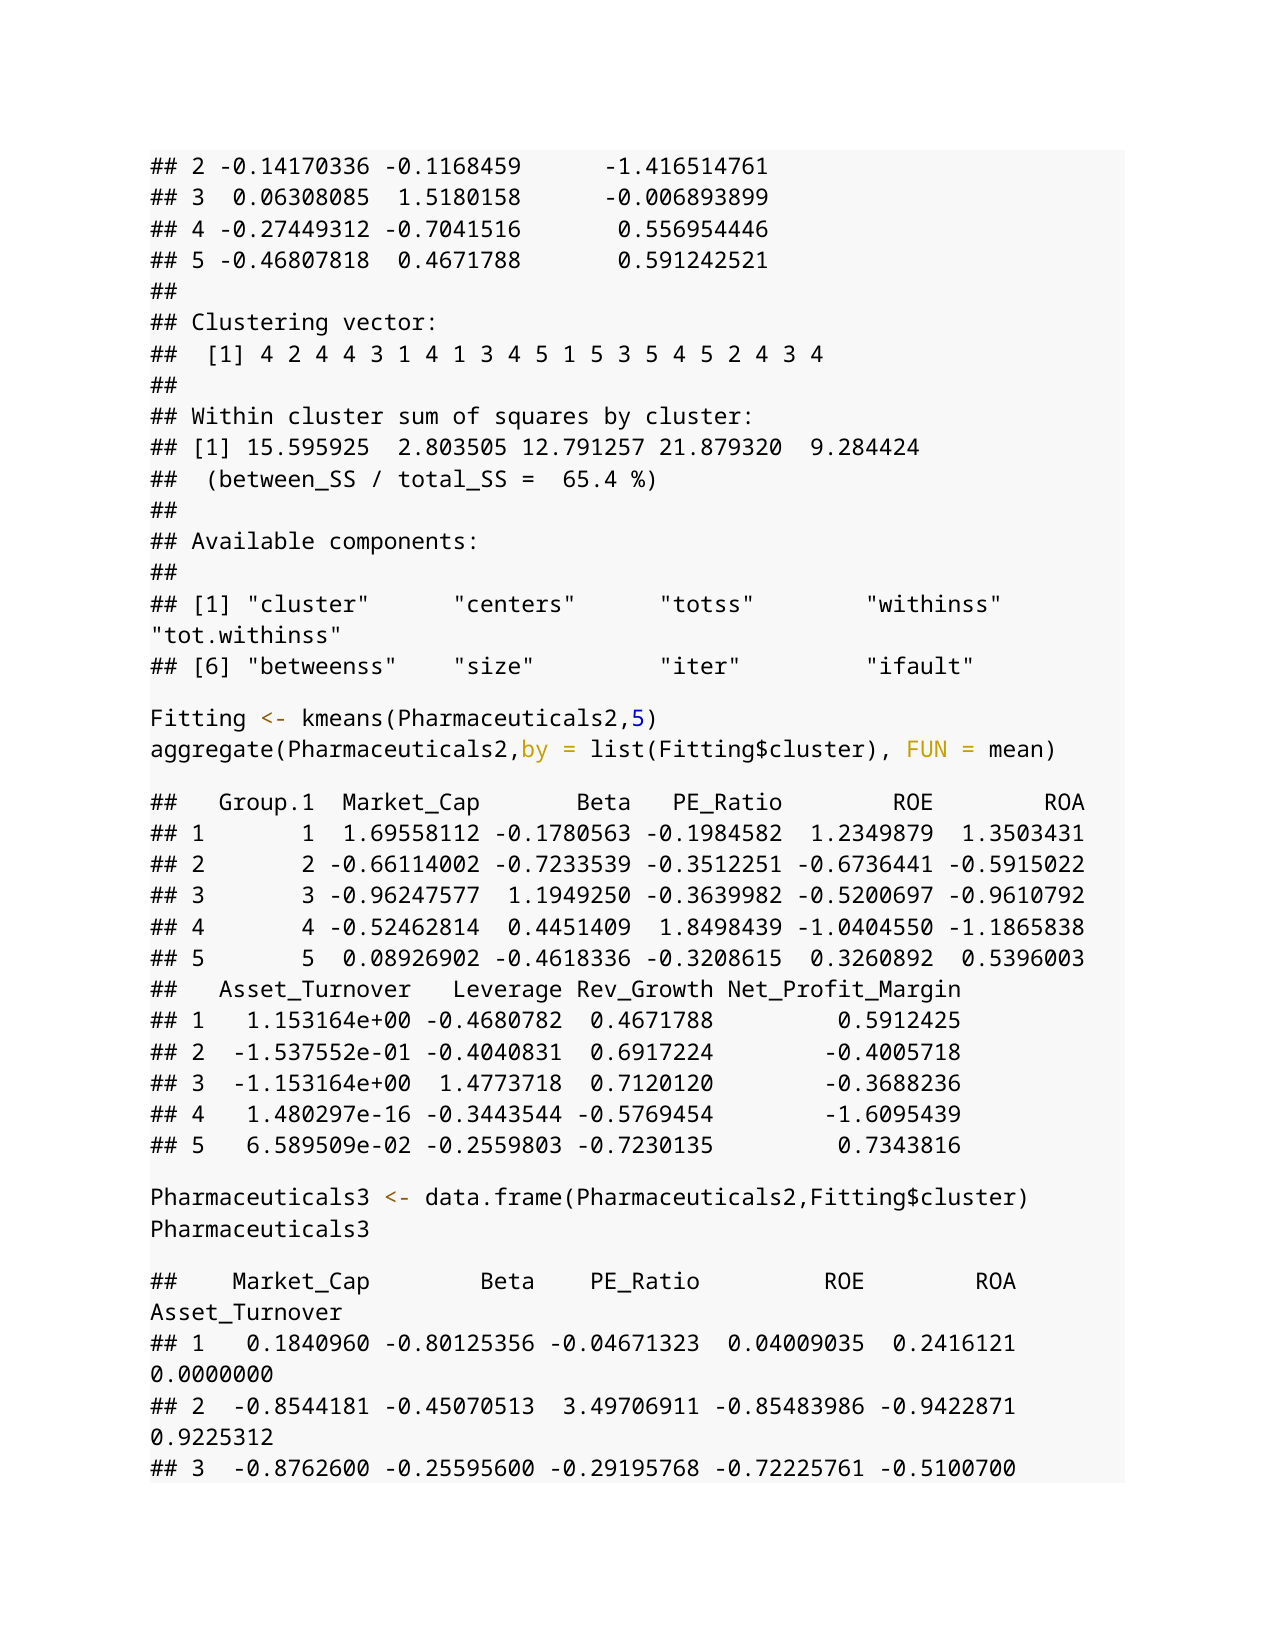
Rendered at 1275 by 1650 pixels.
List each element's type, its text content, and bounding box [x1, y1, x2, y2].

text Pharmaceuticals3 <- data.frame(Pharmaceuticals2,Fitting$cluster) Pharmaceuticals3 [150, 1181, 1125, 1244]
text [150, 150, 1125, 681]
text Fitting <- kmeans(Pharmaceuticals2,5) aggregate(Pharmaceuticals2,by = list(Fitting$cluster), FUN = mean) [659, 702, 1125, 764]
text ## Group.1 Market_Cap Beta PE_Ratio ROE ROA ## 1 1 1.69558112 -0.1780563 -0.1984582 1.2349879 1.3503431 ## 2 2 -0.66114002 -0.7233539 -0.3512251 -0.6736441 -0.5915022 ## 3 3 -0.96247577 1.1949250 -0.3639982 -0.5200697 -0.9610792 ## 4 4 -0.52462814 0.4451409 1.8498439 -1.0404550 -1.1865838 ## 5 5 0.08926902 -0.4618336 -0.3208615 0.3260892 0.5396003 ## Asset_Turnover Leverage Rev_Growth Net_Profit_Margin ## 1 1.153164e+00 -0.4680782 0.4671788 0.5912425 ## 2 -1.537552e-01 -0.4040831 0.6917224 -0.4005718 ## 3 -1.153164e+00 1.4773718 0.7120120 -0.3688236 ## 4 1.480297e-16 -0.3443544 -0.5769454 -1.6095439 ## 5 6.589509e-02 -0.2559803 -0.7230135 0.7343816 [150, 785, 1125, 1160]
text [150, 1264, 1125, 1483]
